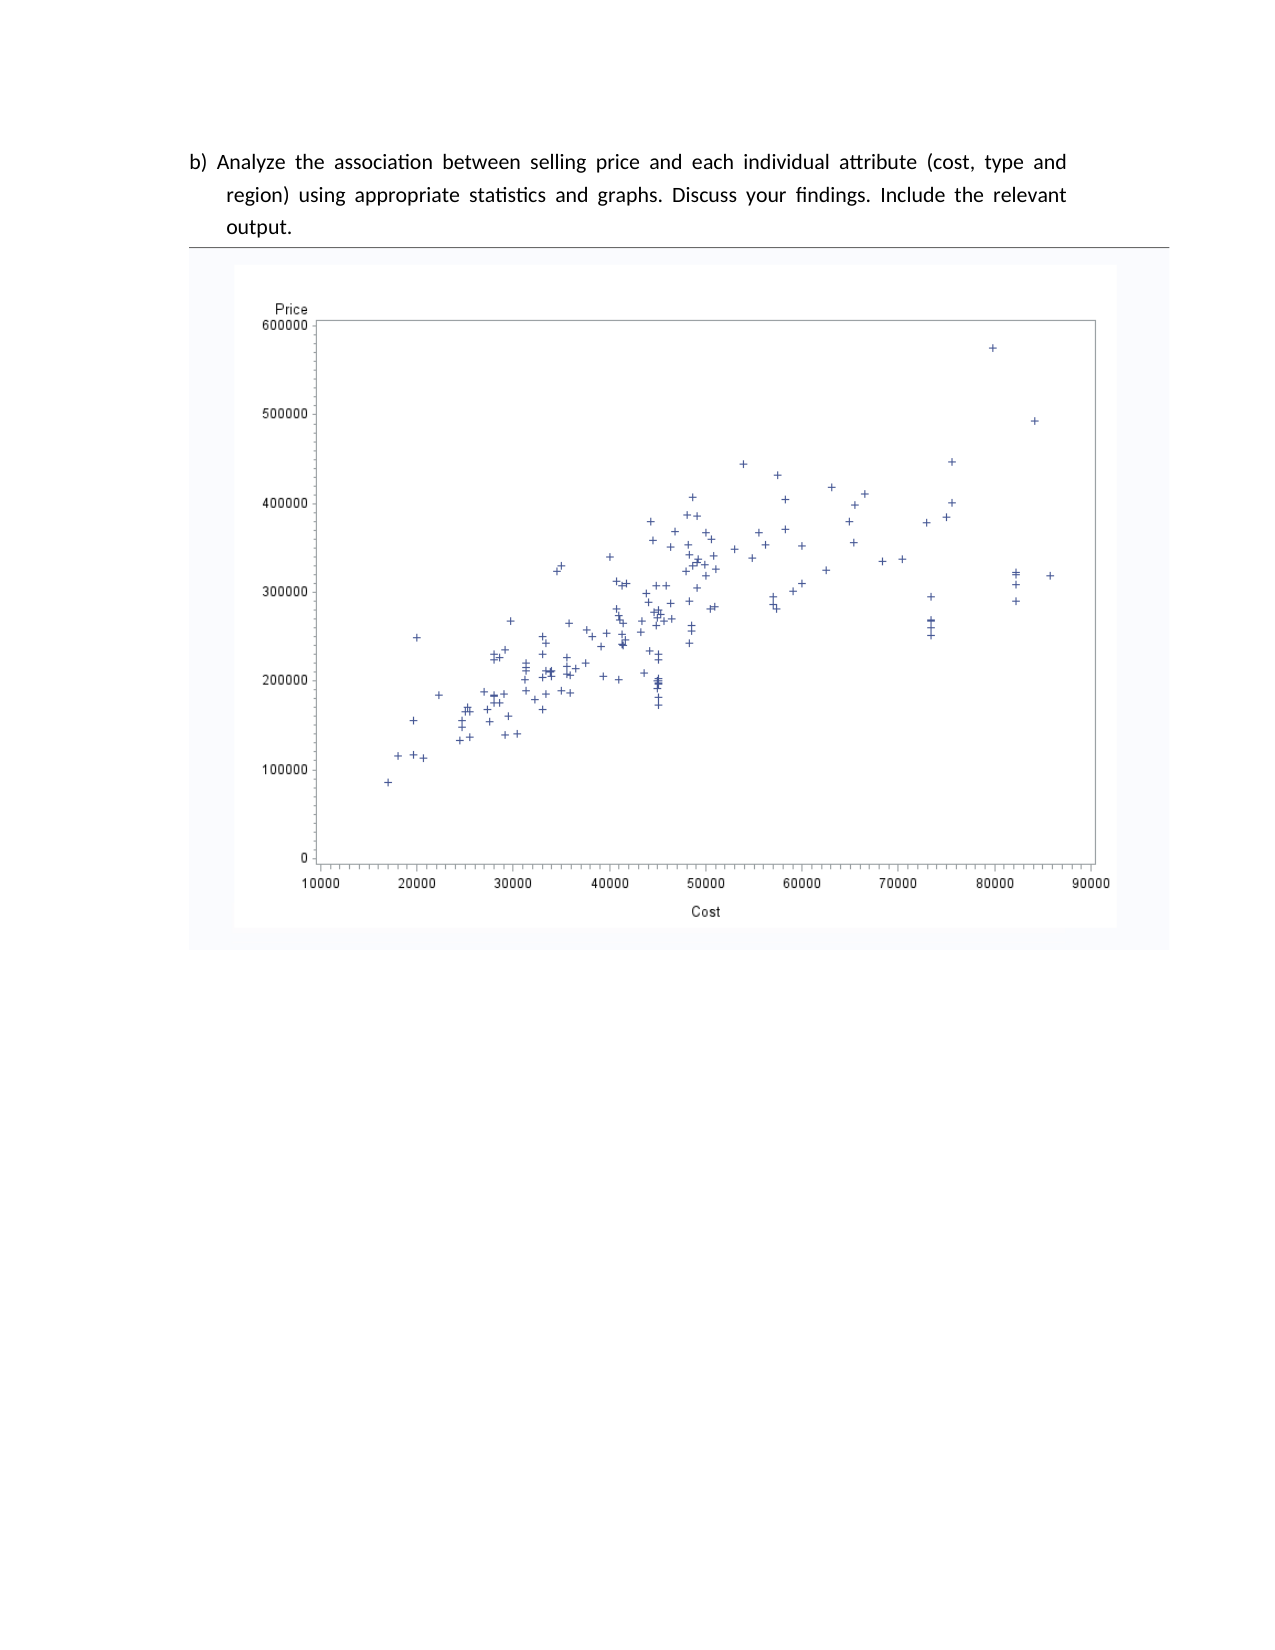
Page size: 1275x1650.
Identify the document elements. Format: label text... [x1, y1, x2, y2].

picture [189, 247, 1170, 950]
text b) Analyze the association between selling price and each individual attribute (cost, type and region) using appropriate statistics and graphs. Discuss your findings. Include the relevant output. [189, 148, 1068, 240]
